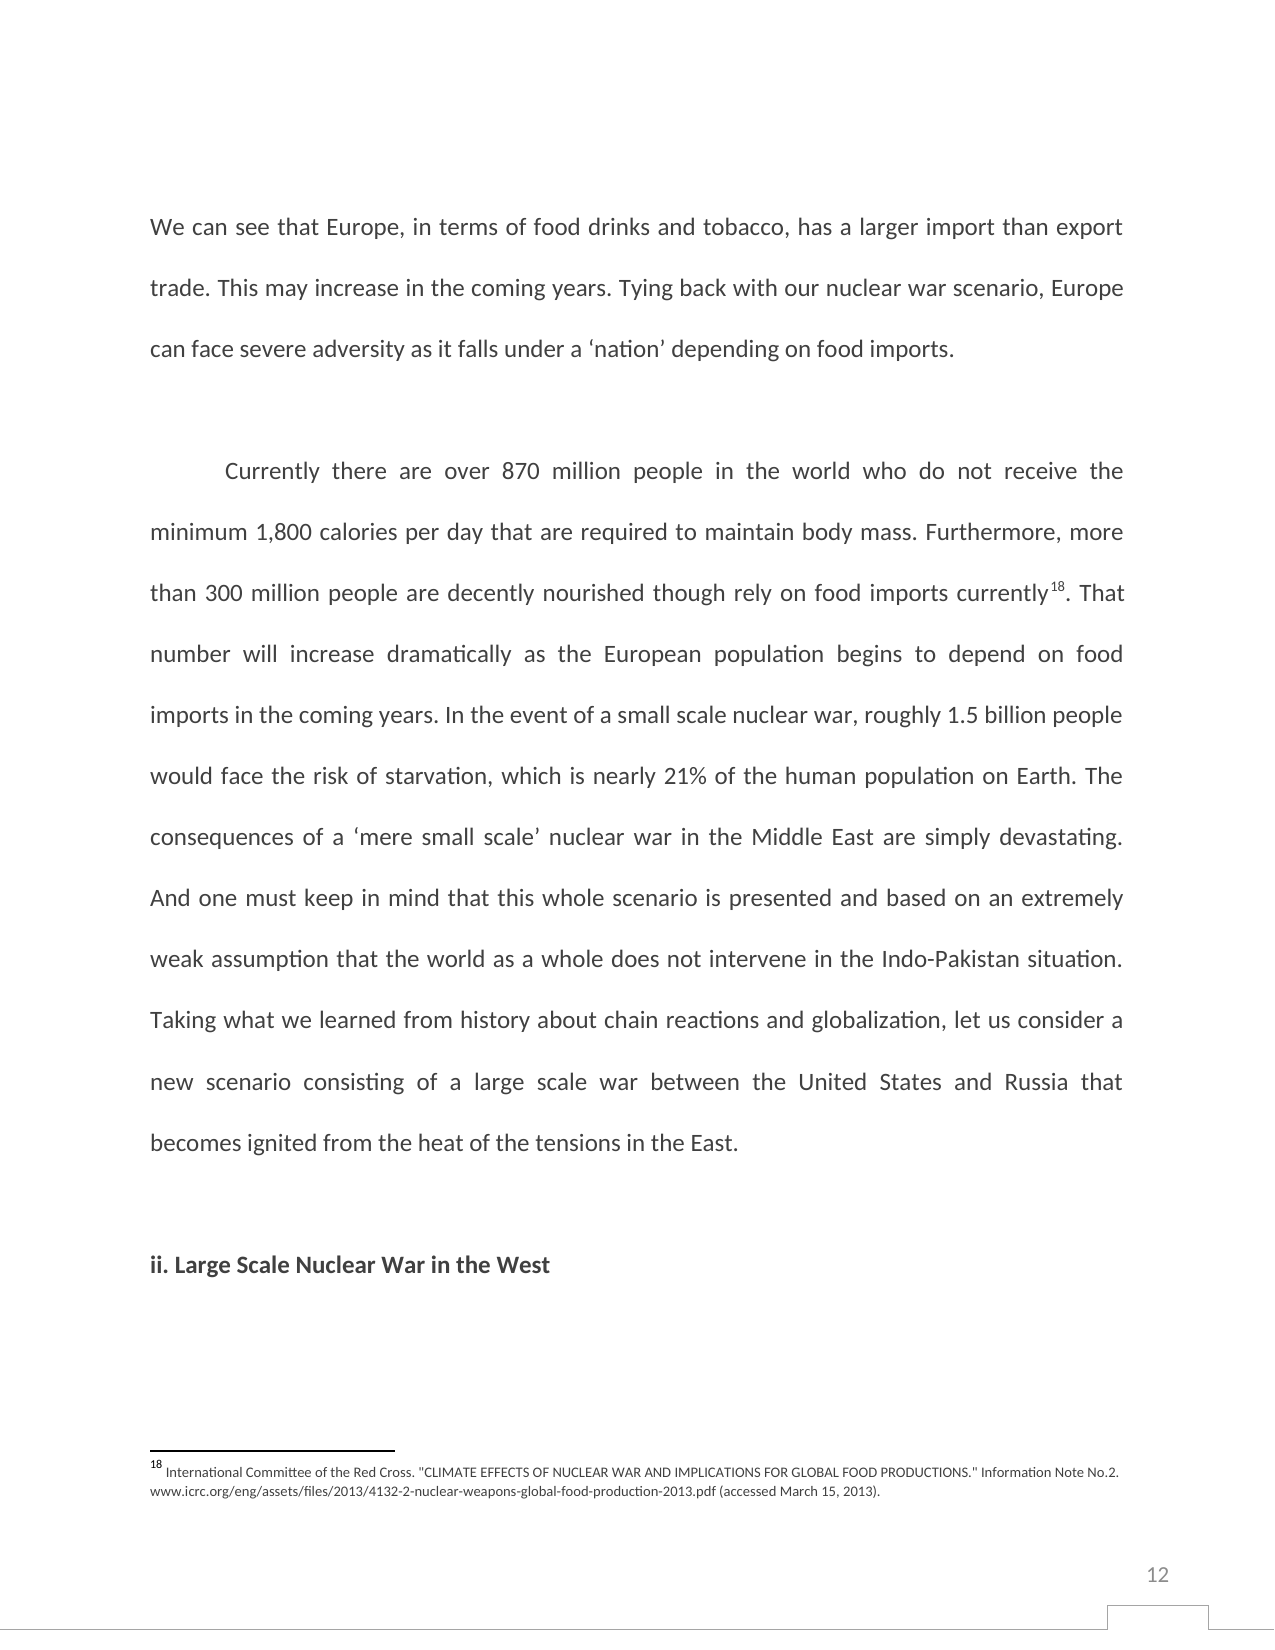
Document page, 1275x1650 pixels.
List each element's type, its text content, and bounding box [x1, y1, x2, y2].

text We can see that Europe, in terms of food drinks and tobacco, has a larger import than export trade. This may increase in the coming years. Tying back with our nuclear war scenario, Europe can face severe adversity as it falls under a ‘nation’ depending on food imports. [150, 211, 1125, 364]
text ii. Large Scale Nuclear War in the West [150, 1249, 1125, 1279]
text Currently there are over 870 million people in the world who do not receive the minimum 1,800 calories per day that are required to maintain body mass. Furthermore, more than 300 million people are decently nourished though rely on food imports currently. That number will increase dramatically as the European population begins to depend on food imports in the coming years. In the event of a small scale nuclear war, roughly 1.5 billion people would face the risk of starvation, which is nearly 21% of the human population on Earth. The consequences of a ‘mere small scale’ nuclear war in the Middle East are simply devastating. And one must keep in mind that this whole scenario is presented and based on an extremely weak assumption that the world as a whole does not intervene in the Indo-Pakistan situation. Taking what we learned from history about chain reactions and globalization, let us consider a new scenario consisting of a large scale war between the United States and Russia that becomes ignited from the heat of the tensions in the East. [150, 455, 1125, 1157]
